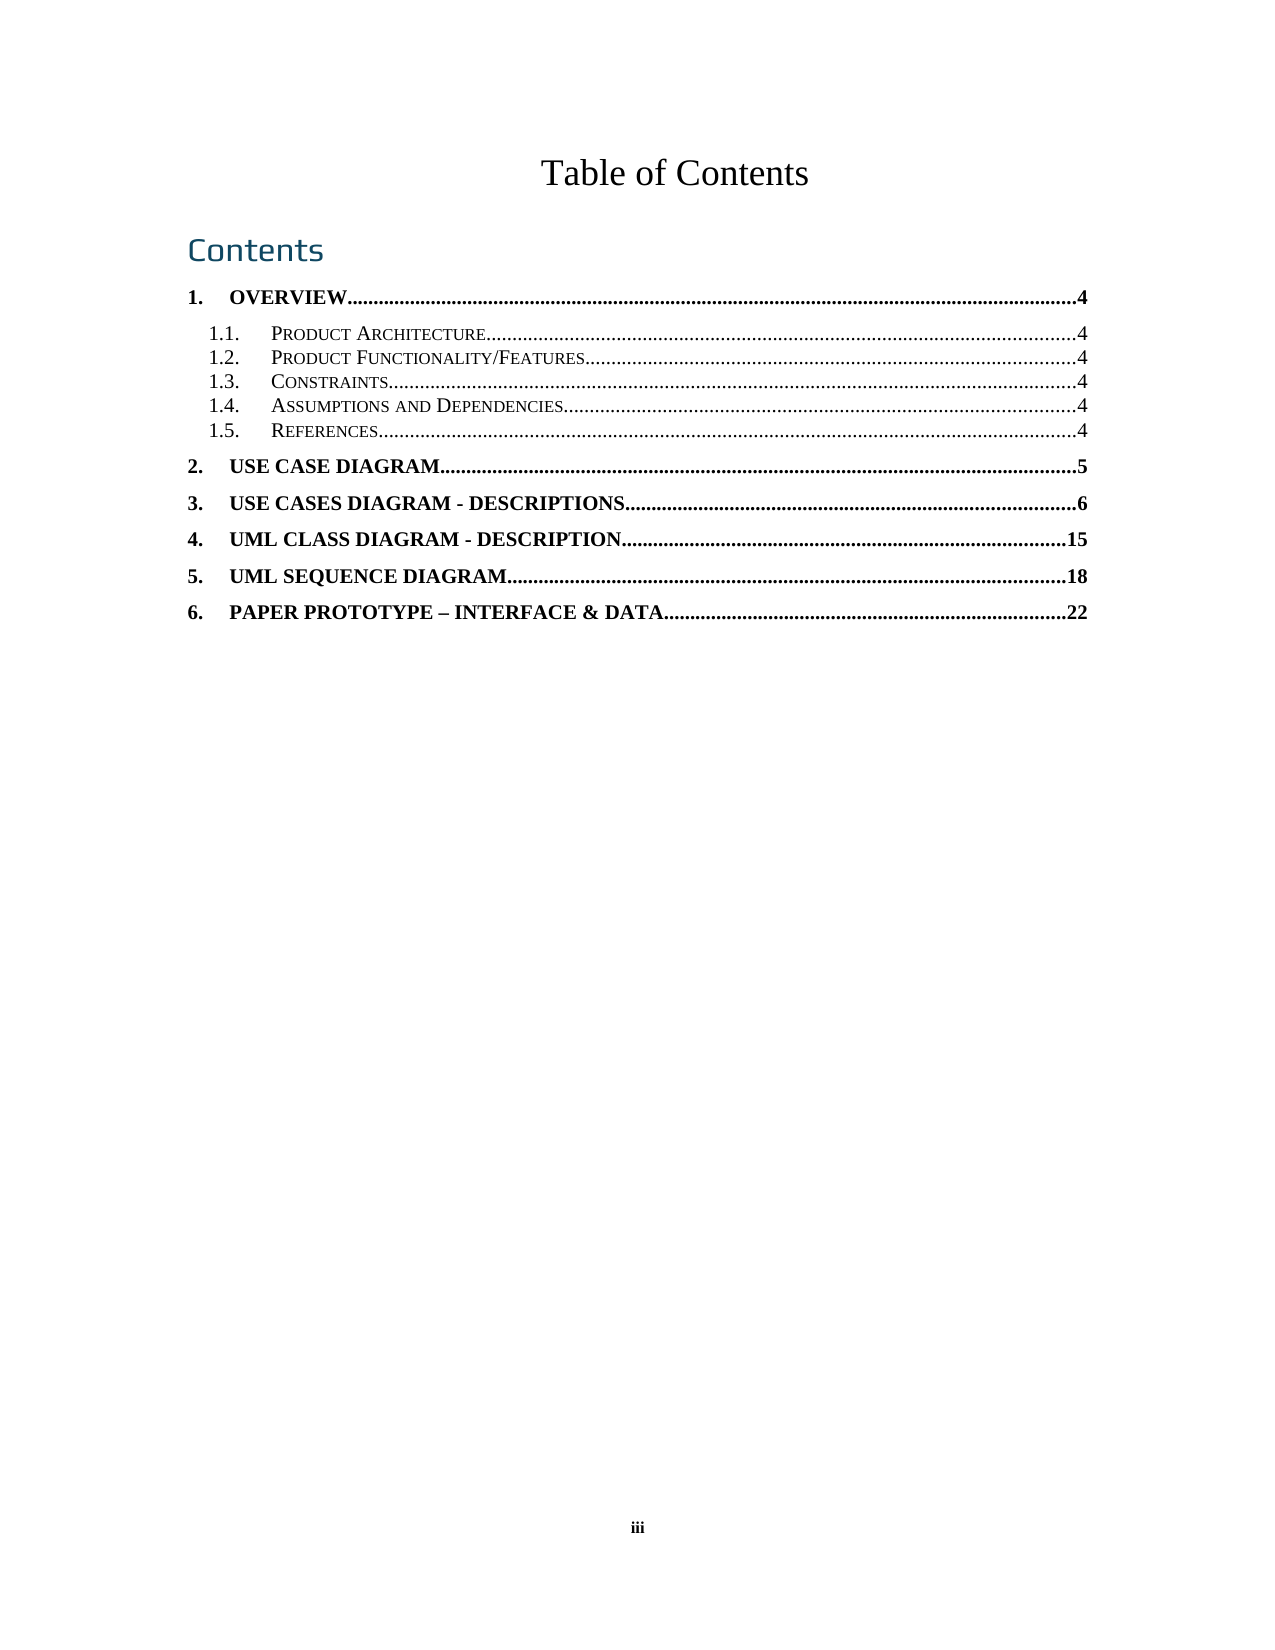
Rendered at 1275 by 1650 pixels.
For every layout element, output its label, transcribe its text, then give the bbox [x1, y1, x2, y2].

text Contents [187, 231, 1087, 269]
text Table of Contents [187, 150, 1087, 193]
